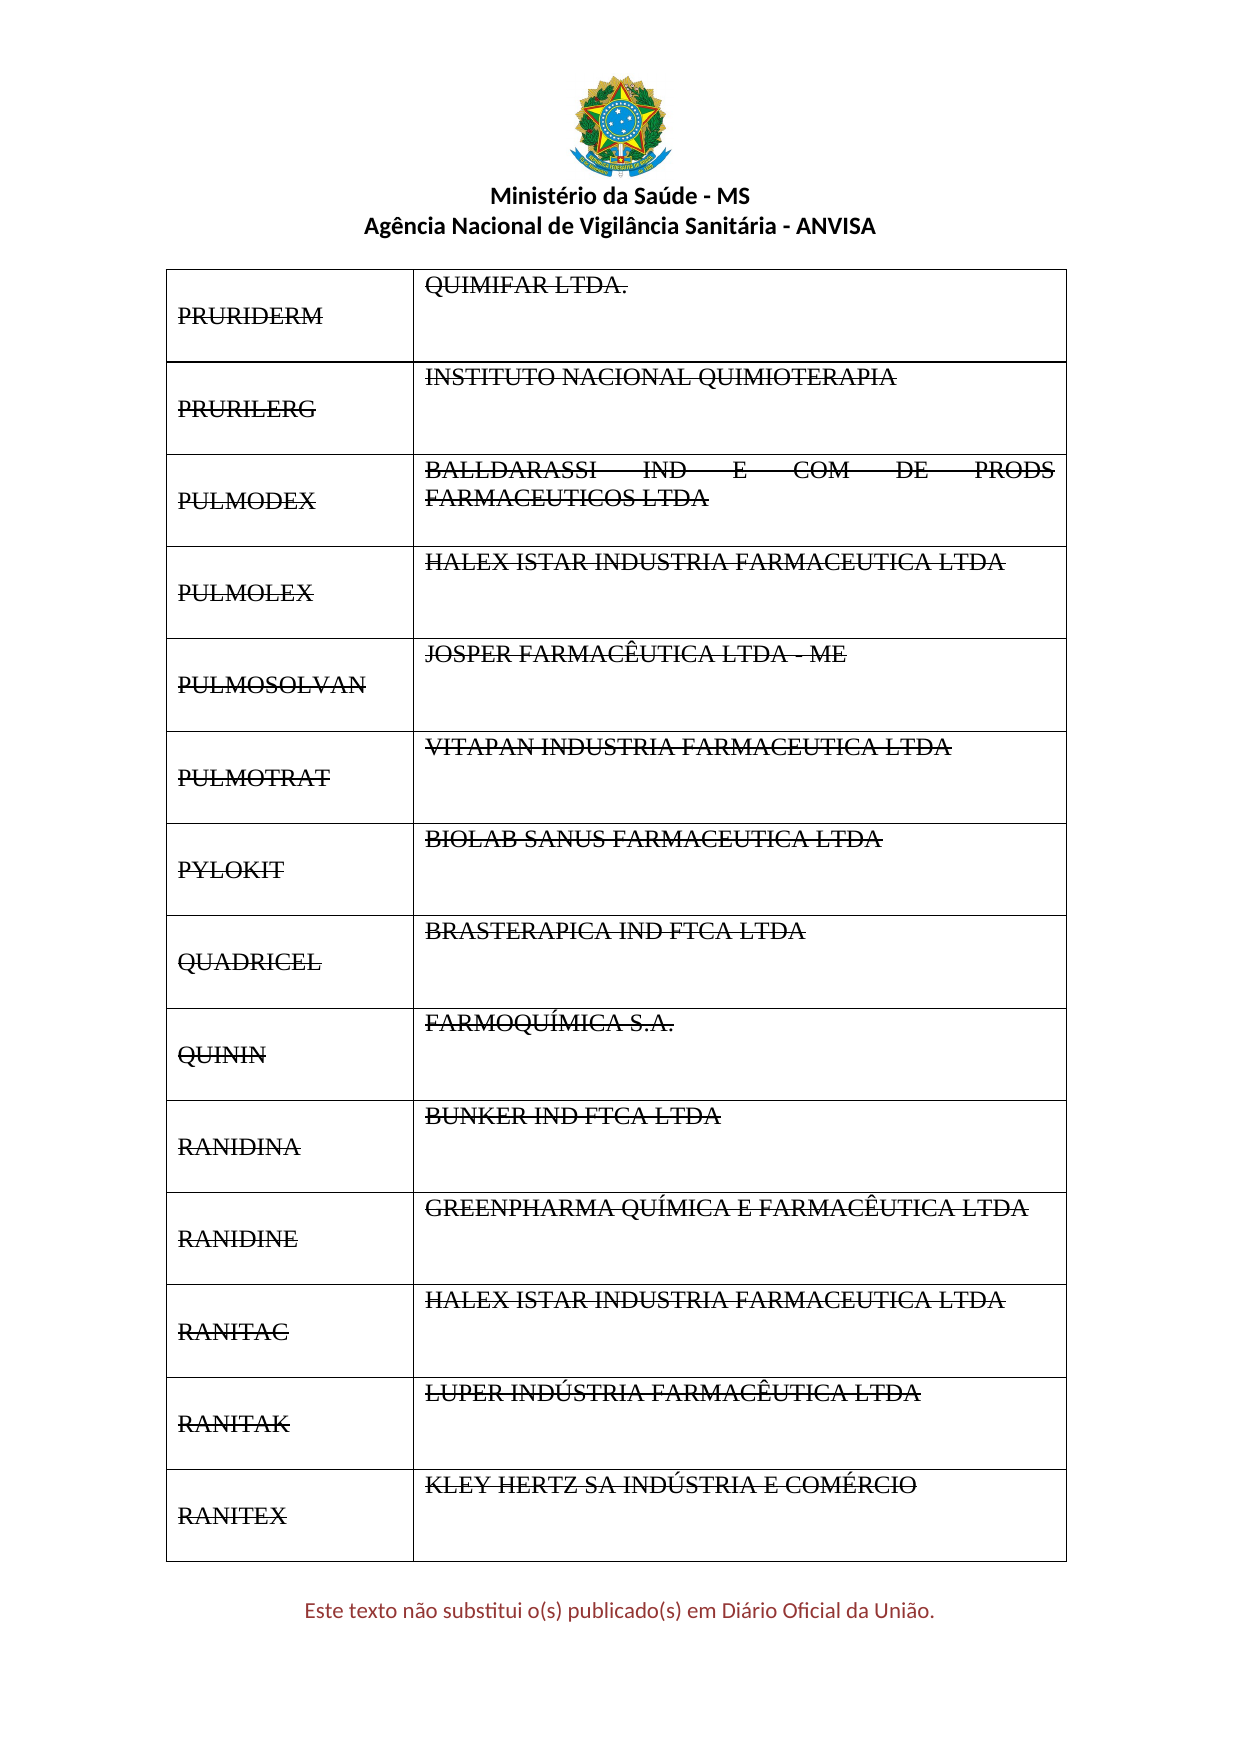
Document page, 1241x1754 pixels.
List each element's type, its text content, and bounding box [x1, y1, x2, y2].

table_cell RANIDINE [167, 1193, 413, 1284]
table_cell RANITAC [167, 1285, 413, 1377]
table_cell HALEX ISTAR INDUSTRIA FARMACEUTICA LTDA [414, 547, 1066, 638]
picture [566, 73, 674, 180]
table_cell PRURILERG [167, 363, 413, 454]
table_cell KLEY HERTZ SA INDÚSTRIA E COMÉRCIO [414, 1470, 1066, 1561]
table_cell PULMOLEX [167, 547, 413, 638]
table_cell BALLDARASSI IND E COM DE PRODS FARMACEUTICOS LTDA [414, 455, 1066, 546]
table_cell JOSPER FARMACÊUTICA LTDA - ME [414, 639, 1066, 731]
table_cell QUADRICEL [167, 916, 413, 1007]
table_cell PULMOSOLVAN [167, 639, 413, 731]
table_cell PRURIDERM [167, 270, 413, 361]
table_cell VITAPAN INDUSTRIA FARMACEUTICA LTDA [414, 732, 1066, 823]
table_cell BIOLAB SANUS FARMACEUTICA LTDA [414, 824, 1066, 915]
table_cell BUNKER IND FTCA LTDA [414, 1101, 1066, 1192]
table_cell PULMODEX [167, 455, 413, 546]
table_cell RANITAK [167, 1378, 413, 1469]
table_cell PULMOTRAT [167, 732, 413, 823]
table_cell PYLOKIT [167, 824, 413, 915]
table_cell RANITEX [167, 1470, 413, 1561]
table_cell BRASTERAPICA IND FTCA LTDA [414, 916, 1066, 1007]
table_cell QUIMIFAR LTDA. [414, 270, 1066, 361]
table_cell FARMOQUÍMICA S.A. [414, 1009, 1066, 1100]
table_cell GREENPHARMA QUÍMICA E FARMACÊUTICA LTDA [414, 1193, 1066, 1284]
table_cell LUPER INDÚSTRIA FARMACÊUTICA LTDA [414, 1378, 1066, 1469]
table_cell INSTITUTO NACIONAL QUIMIOTERAPIA [414, 363, 1066, 454]
table_cell QUININ [167, 1009, 413, 1100]
table_cell RANIDINA [167, 1101, 413, 1192]
table_cell HALEX ISTAR INDUSTRIA FARMACEUTICA LTDA [414, 1285, 1066, 1377]
